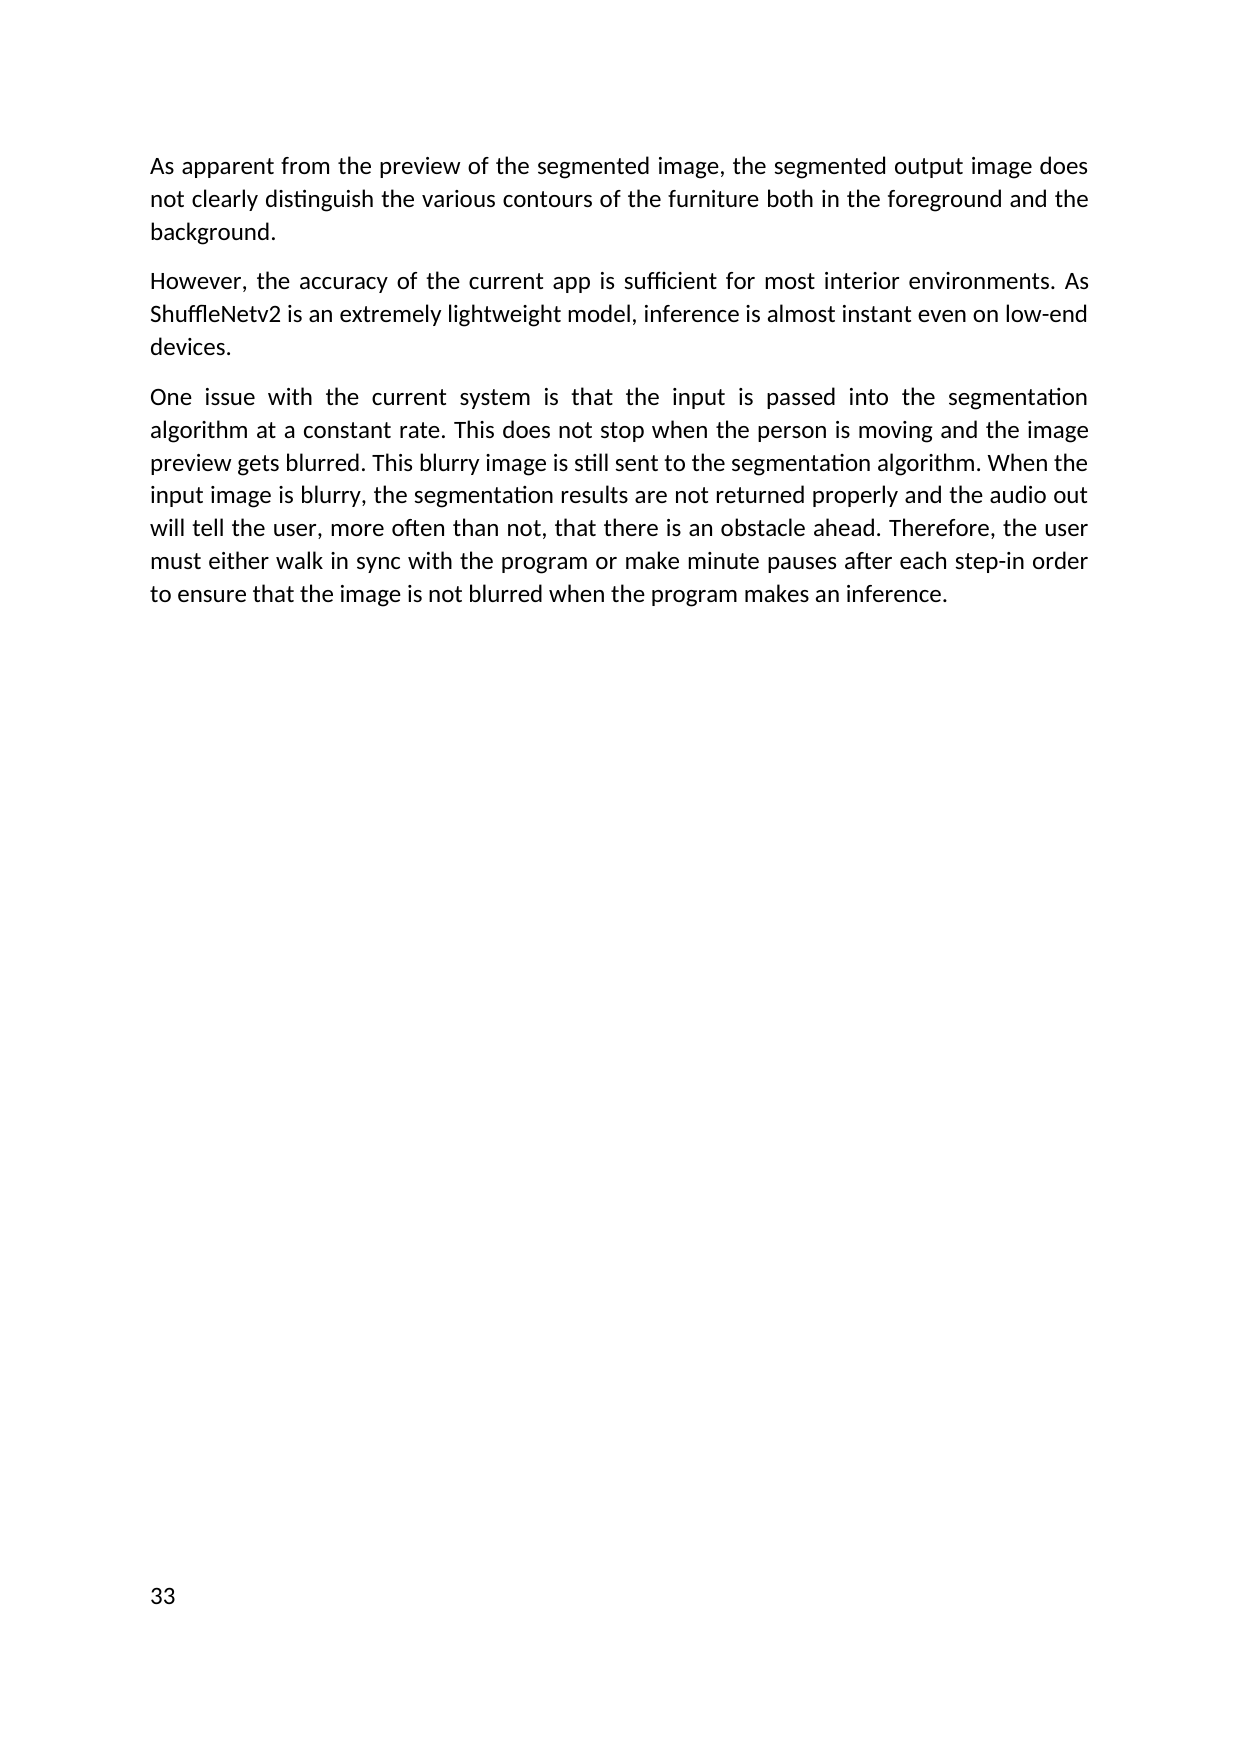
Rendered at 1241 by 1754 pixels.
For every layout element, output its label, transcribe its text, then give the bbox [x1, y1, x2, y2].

text One issue with the current system is that the input is passed into the segmentation algorithm at a constant rate. This does not stop when the person is moving and the image preview gets blurred. This blurry image is still sent to the segmentation algorithm. When the input image is blurry, the segmentation results are not returned properly and the audio out will tell the user, more often than not, that there is an obstacle ahead. Therefore, the user must either walk in sync with the program or make minute pauses after each step-in order to ensure that the image is not blurred when the program makes an inference. [150, 381, 1090, 609]
text As apparent from the preview of the segmented image, the segmented output image does not clearly distinguish the various contours of the furniture both in the foreground and the background. [150, 150, 1090, 246]
text However, the accuracy of the current app is sufficient for most interior environments. As ShuffleNetv2 is an extremely lightweight model, inference is almost instant even on low-end devices. [150, 265, 1090, 362]
